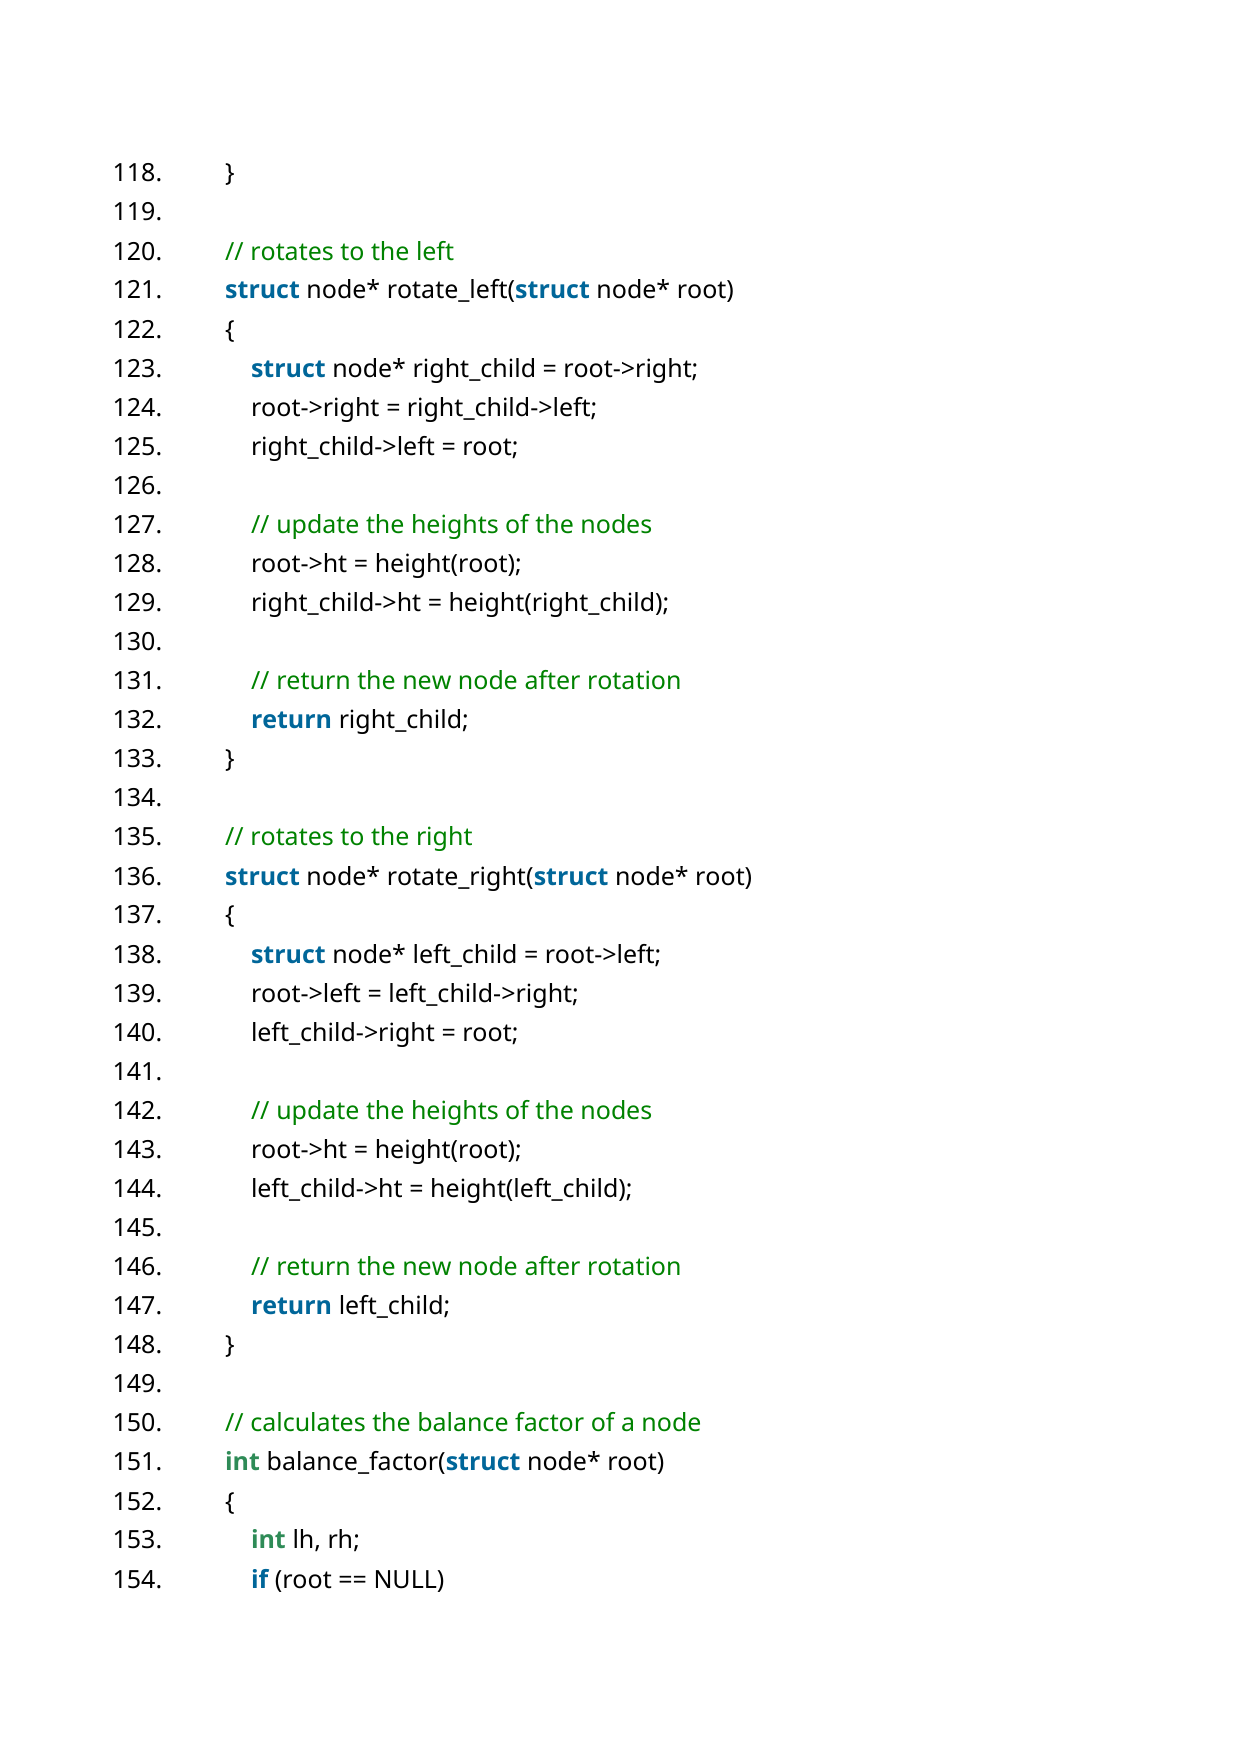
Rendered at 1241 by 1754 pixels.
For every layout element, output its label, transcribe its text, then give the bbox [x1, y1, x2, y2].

list } [112, 1322, 1090, 1361]
list int lh, rh; [112, 1517, 1090, 1556]
list return right_child; [112, 697, 1090, 736]
list right_child->ht = height(right_child); [112, 580, 1090, 619]
list int balance_factor(struct node* root) [112, 1439, 1090, 1478]
list root->left = left_child->right; [112, 970, 1090, 1009]
list } [112, 150, 1090, 189]
list root->ht = height(root); [112, 1127, 1090, 1166]
list struct node* left_child = root->left; [112, 931, 1090, 970]
list { [112, 892, 1090, 931]
list left_child->right = root; [112, 1009, 1090, 1048]
list struct node* right_child = root->right; [112, 345, 1090, 384]
list root->right = right_child->left; [112, 384, 1090, 423]
list if (root == NULL) [112, 1556, 1090, 1595]
list // return the new node after rotation [112, 658, 1090, 697]
list struct node* rotate_right(struct node* root) [112, 853, 1090, 892]
list return left_child; [112, 1283, 1090, 1322]
list // rotates to the right [112, 814, 1090, 853]
list { [112, 1478, 1090, 1517]
list left_child->ht = height(left_child); [112, 1166, 1090, 1205]
list // update the heights of the nodes [112, 502, 1090, 541]
list struct node* rotate_left(struct node* root) [112, 267, 1090, 306]
list root->ht = height(root); [112, 541, 1090, 580]
list // return the new node after rotation [112, 1244, 1090, 1283]
list // calculates the balance factor of a node [112, 1400, 1090, 1439]
list // rotates to the left [112, 228, 1090, 267]
list // update the heights of the nodes [112, 1087, 1090, 1127]
list right_child->left = root; [112, 423, 1090, 462]
list { [112, 306, 1090, 345]
list } [112, 736, 1090, 775]
